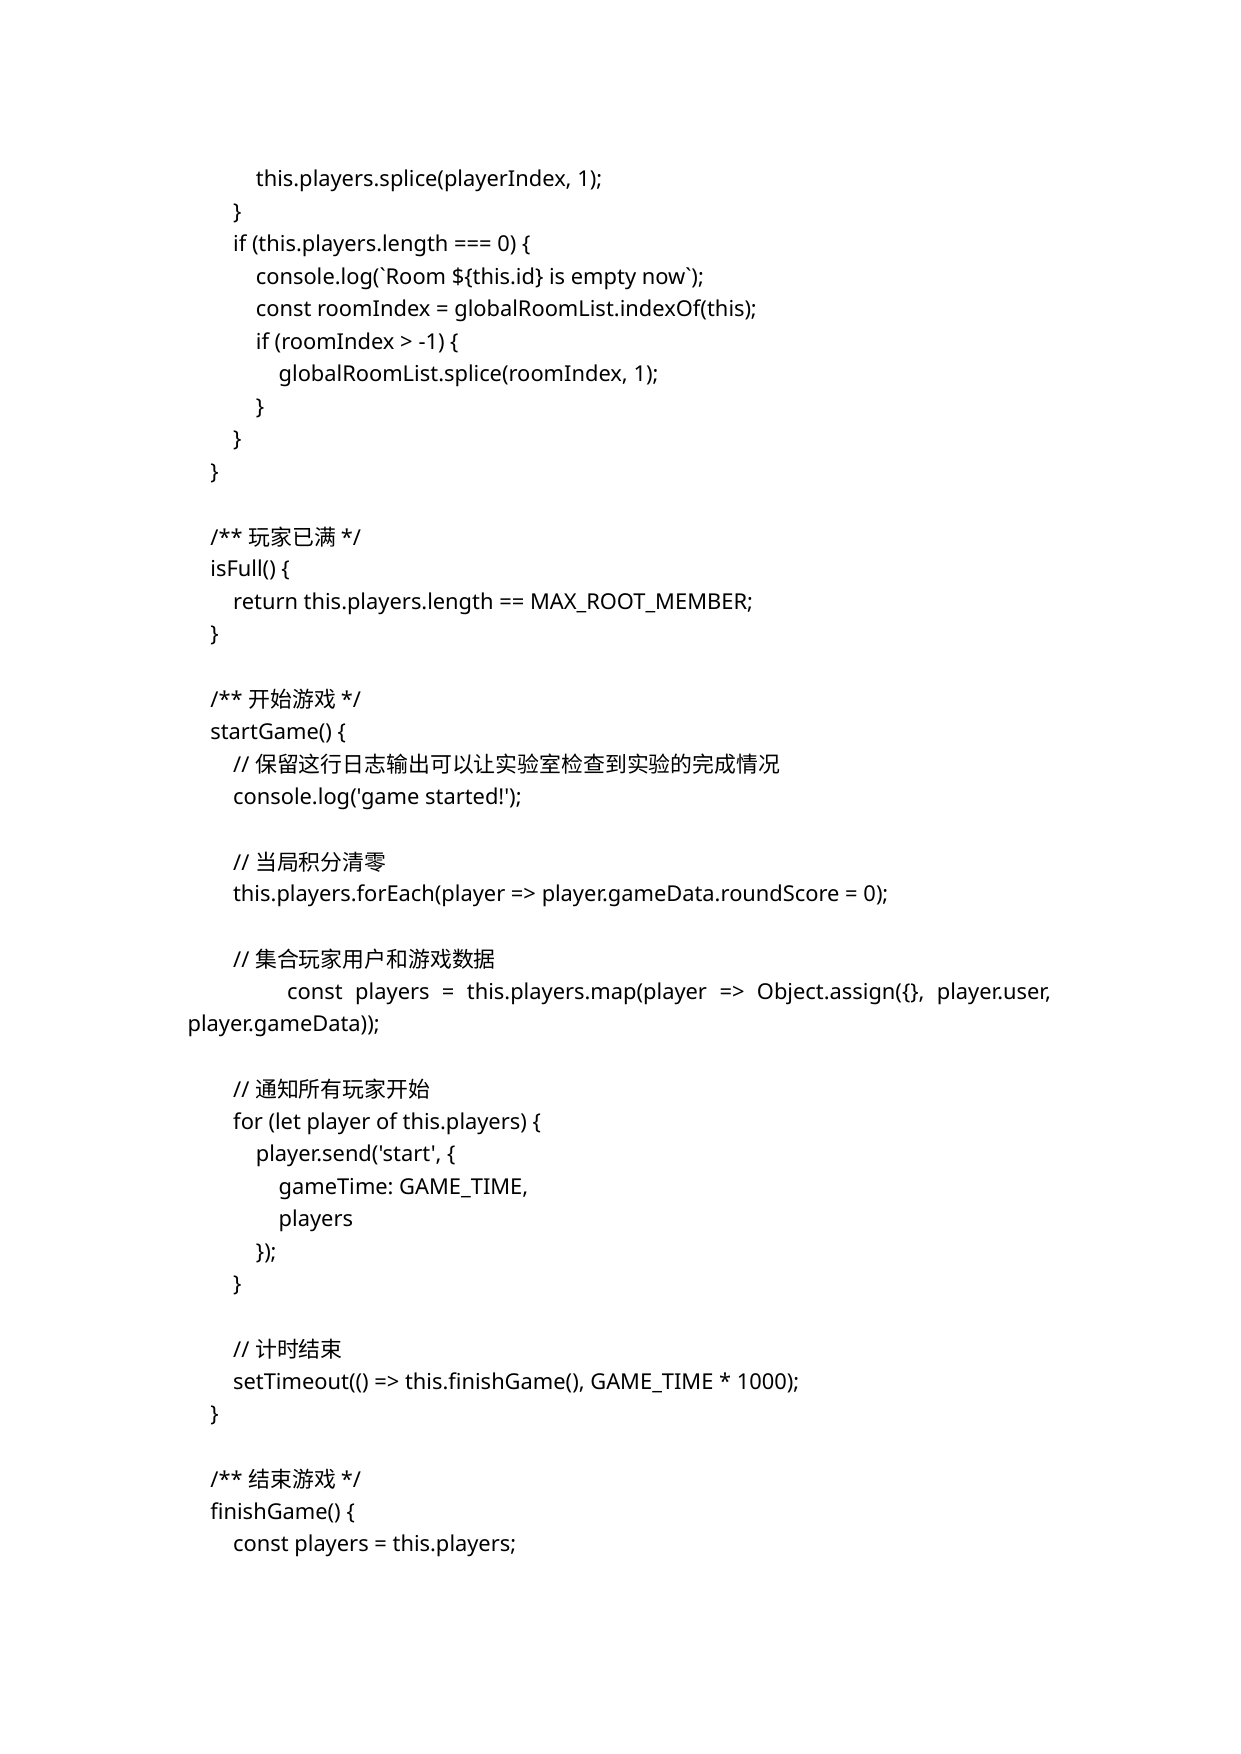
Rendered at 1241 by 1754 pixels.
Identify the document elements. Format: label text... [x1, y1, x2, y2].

text console.log(`Room ${this.id} is empty now`); [187, 259, 1053, 292]
text players [187, 1202, 1053, 1234]
text startGame() { [187, 714, 1053, 747]
text return this.players.length == MAX_ROOT_MEMBER; [187, 584, 1053, 617]
text /** 开始游戏 */ [187, 682, 1053, 714]
text } [187, 194, 1053, 227]
text isFull() { [187, 552, 1053, 584]
text /** 玩家已满 */ [187, 519, 1053, 552]
text // 集合玩家用户和游戏数据 [187, 942, 1053, 974]
text /** 结束游戏 */ [187, 1462, 1053, 1494]
text // 当局积分清零 [187, 844, 1053, 877]
text for (let player of this.players) { [187, 1104, 1053, 1137]
text } [187, 1267, 1053, 1299]
text if (roomIndex > -1) { [187, 324, 1053, 357]
text console.log('game started!'); [187, 779, 1053, 812]
text const roomIndex = globalRoomList.indexOf(this); [187, 292, 1053, 324]
text } [187, 1397, 1053, 1429]
text } [187, 454, 1053, 487]
text globalRoomList.splice(roomIndex, 1); [187, 357, 1053, 389]
text // 计时结束 [187, 1332, 1053, 1364]
text const players = this.players; [187, 1527, 1053, 1559]
text player.send('start', { [187, 1137, 1053, 1169]
text // 通知所有玩家开始 [187, 1072, 1053, 1104]
text const players = this.players.map(player => Object.assign({}, player.user, player.gameData)); [187, 974, 1053, 1039]
text this.players.forEach(player => player.gameData.roundScore = 0); [187, 877, 1053, 909]
text gameTime: GAME_TIME, [187, 1169, 1053, 1202]
text setTimeout(() => this.finishGame(), GAME_TIME * 1000); [187, 1364, 1053, 1397]
text } [187, 422, 1053, 454]
text if (this.players.length === 0) { [187, 227, 1053, 259]
text } [187, 389, 1053, 422]
text // 保留这行日志输出可以让实验室检查到实验的完成情况 [187, 747, 1053, 779]
text } [187, 617, 1053, 649]
text }); [187, 1234, 1053, 1267]
text finishGame() { [187, 1494, 1053, 1527]
text this.players.splice(playerIndex, 1); [187, 162, 1053, 194]
